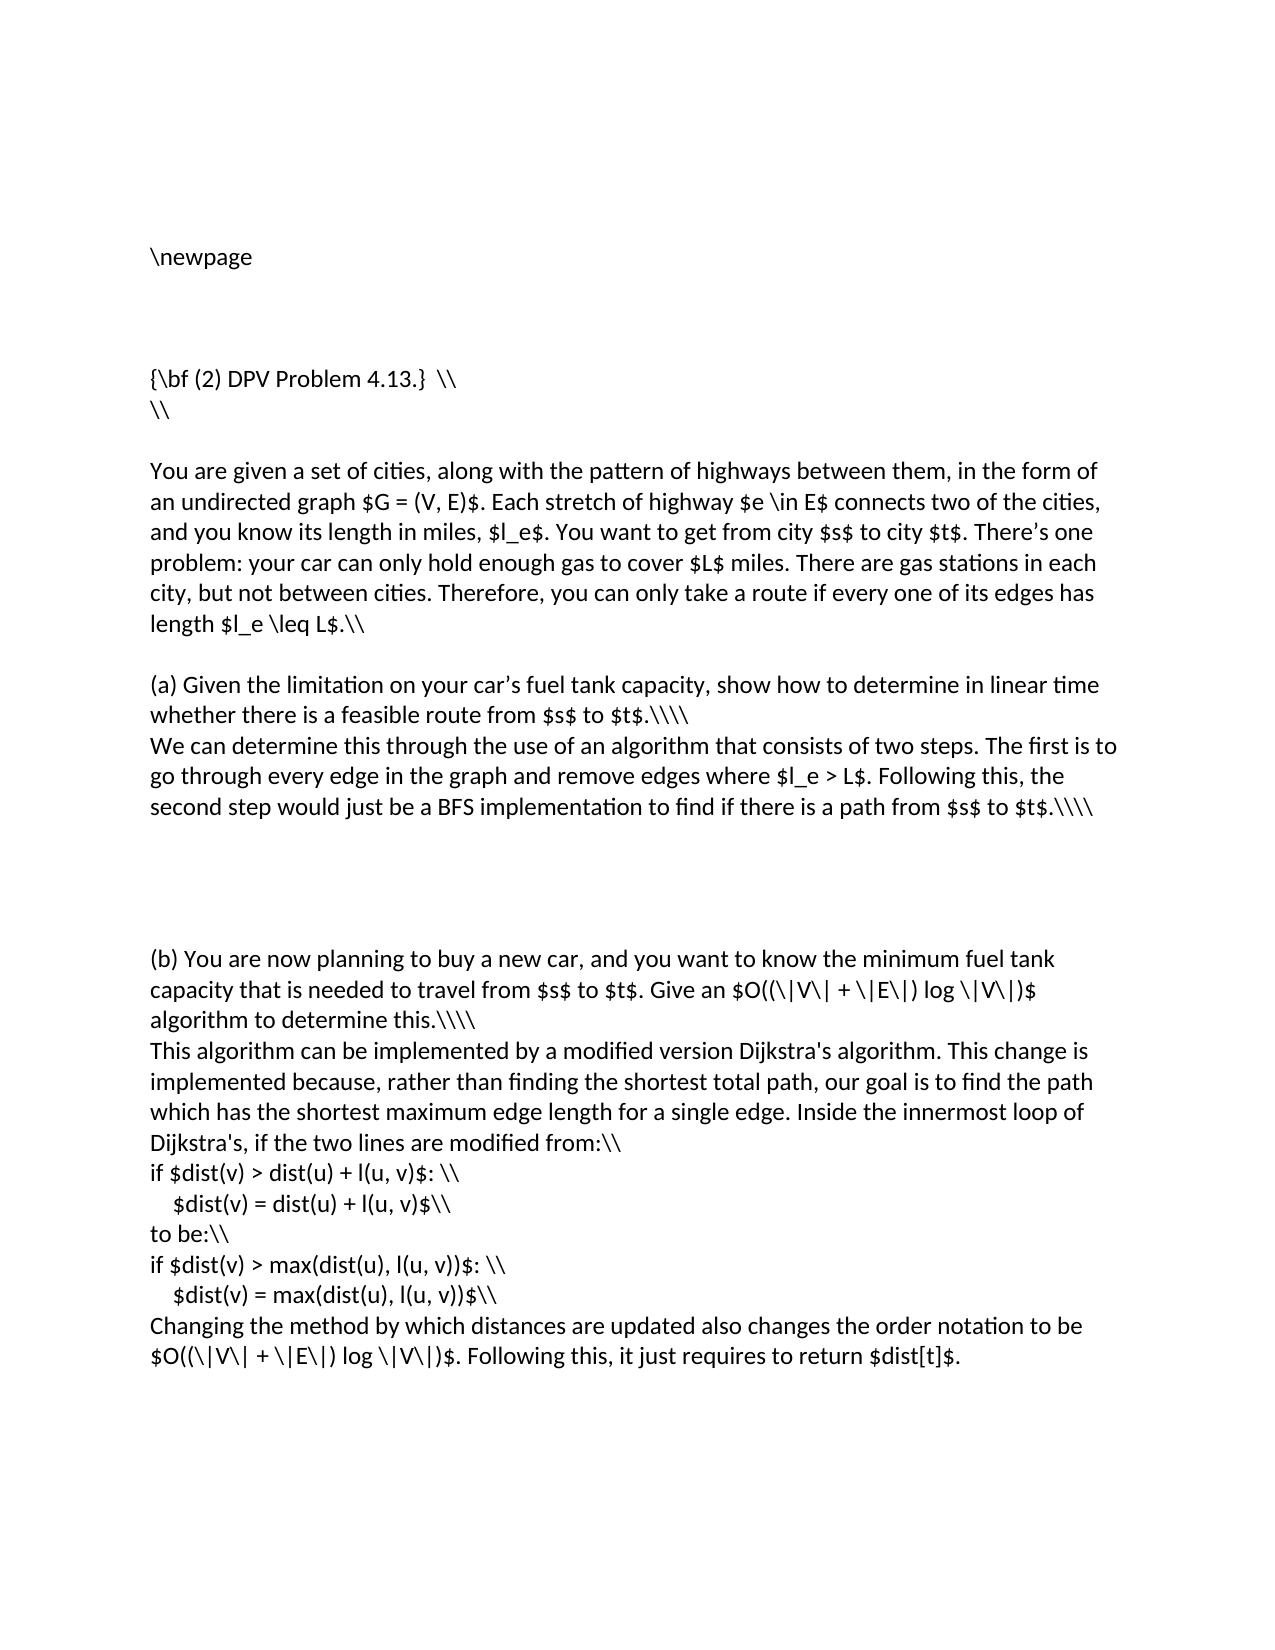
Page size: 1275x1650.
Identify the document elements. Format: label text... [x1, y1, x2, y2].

text (a) Given the limitation on your car’s fuel tank capacity, show how to determine in linear time whether there is a feasible route from $s$ to $t$.\\\\ [150, 669, 1125, 730]
text You are given a set of cities, along with the pattern of highways between them, in the form of an undirected graph $G = (V, E)$. Each stretch of highway $e \in E$ connects two of the cities, and you know its length in miles, $l_e$. You want to get from city $s$ to city $t$. There’s one problem: your car can only hold enough gas to cover $L$ miles. There are gas stations in each city, but not between cities. Therefore, you can only take a route if every one of its edges has length $l_e \leq L$.\\ [150, 455, 1125, 638]
text \\ [150, 394, 1125, 425]
text if $dist(v) > dist(u) + l(u, v)$: \\ [150, 1157, 1125, 1188]
text (b) You are now planning to buy a new car, and you want to know the minimum fuel tank capacity that is needed to travel from $s$ to $t$. Give an $O((\|V\| + \|E\|) log \|V\|)$ algorithm to determine this.\\\\ [150, 943, 1125, 1035]
text $dist(v) = max(dist(u), l(u, v))$\\ [150, 1279, 1125, 1310]
text $dist(v) = dist(u) + l(u, v)$\\ [150, 1188, 1125, 1218]
text if $dist(v) > max(dist(u), l(u, v))$: \\ [150, 1249, 1125, 1279]
text This algorithm can be implemented by a modified version Dijkstra's algorithm. This change is implemented because, rather than finding the shortest total path, our goal is to find the path which has the shortest maximum edge length for a single edge. Inside the innermost loop of Dijkstra's, if the two lines are modified from:\\ [150, 1035, 1125, 1157]
text {\bf (2) DPV Problem 4.13.} \\ [150, 364, 1125, 394]
text Changing the method by which distances are updated also changes the order notation to be $O((\|V\| + \|E\|) log \|V\|)$. Following this, it just requires to return $dist[t]$. [150, 1310, 1125, 1371]
text We can determine this through the use of an algorithm that consists of two steps. The first is to go through every edge in the graph and remove edges where $l_e > L$. Following this, the second step would just be a BFS implementation to find if there is a path from $s$ to $t$.\\\\ [150, 730, 1125, 821]
text to be:\\ [150, 1218, 1125, 1249]
text \newpage [150, 242, 1125, 272]
